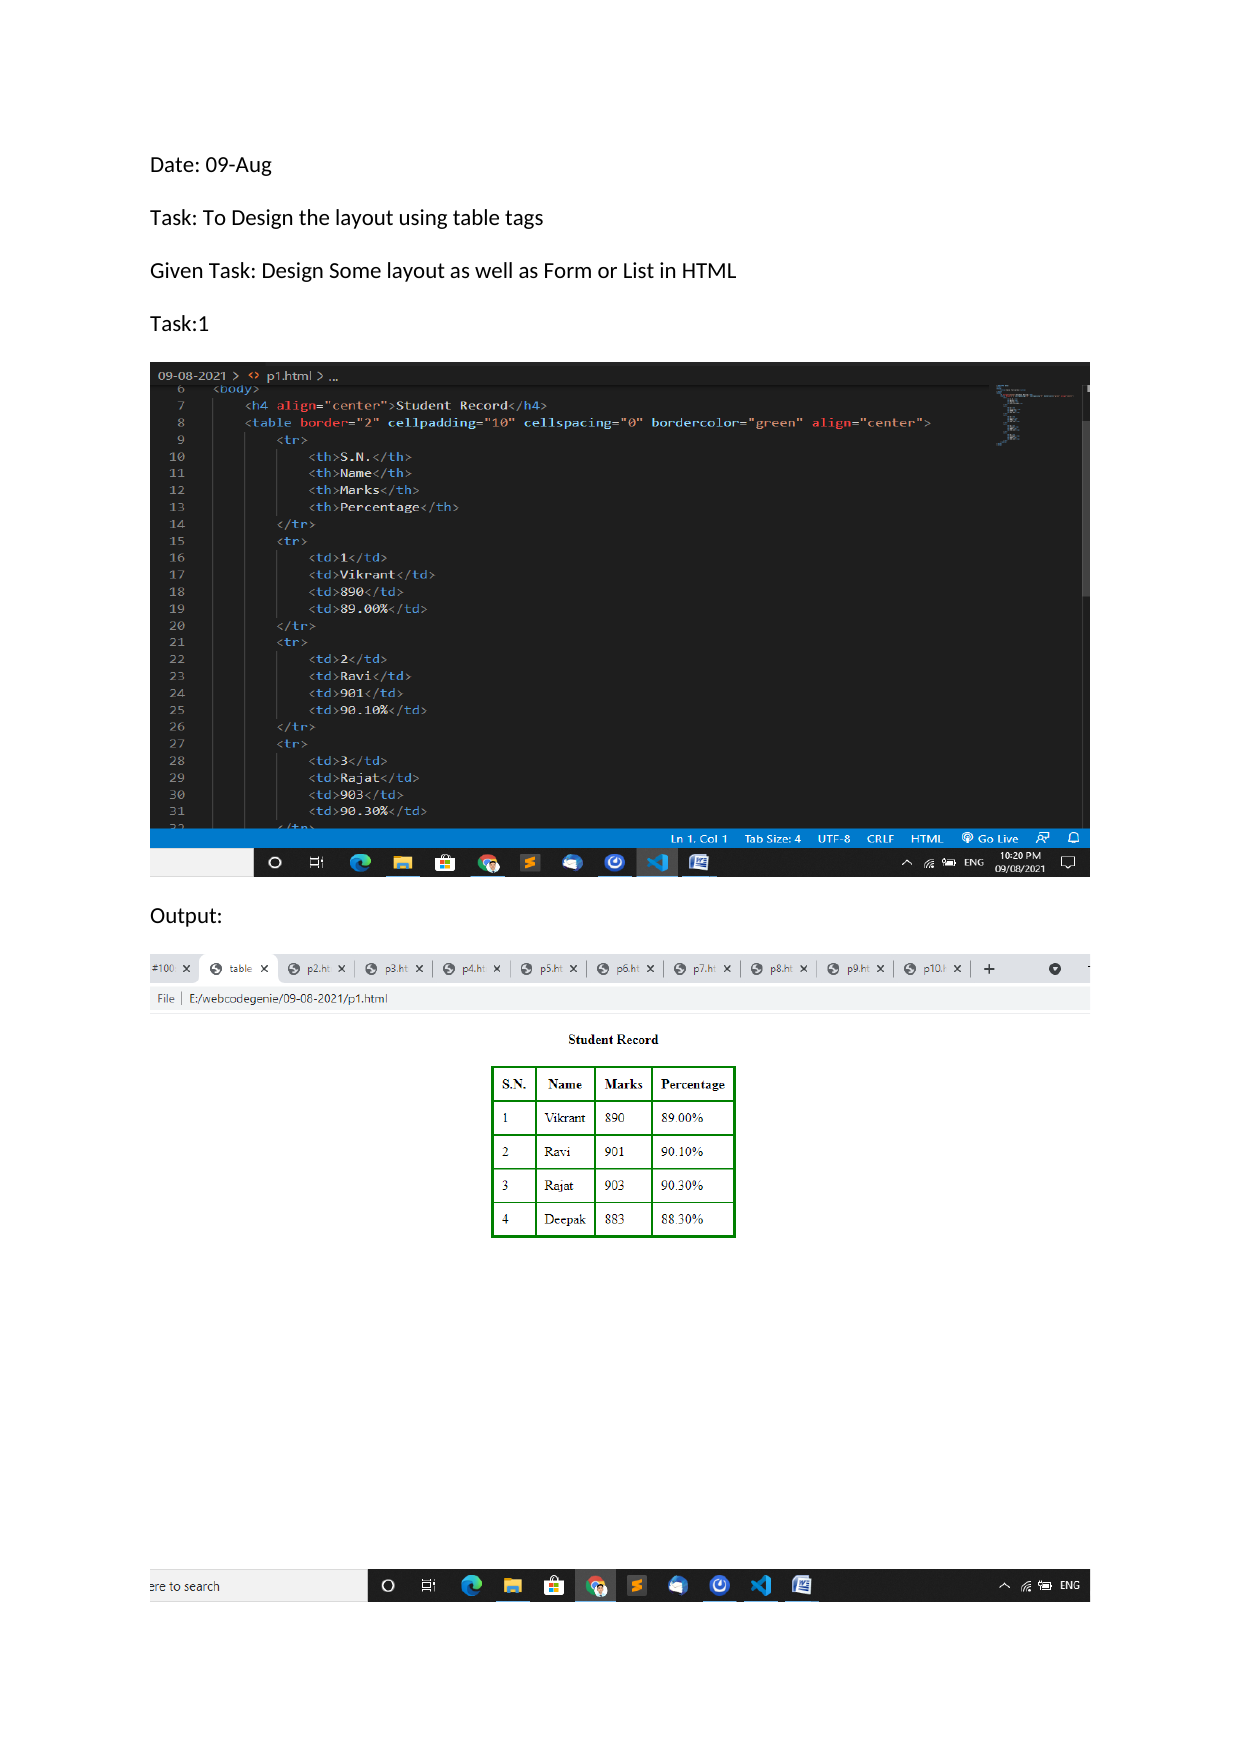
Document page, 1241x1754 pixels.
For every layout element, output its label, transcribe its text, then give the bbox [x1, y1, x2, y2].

text Task: To Design the layout using table tags [150, 203, 1090, 231]
picture [150, 954, 1091, 1602]
text Output: [150, 902, 1090, 929]
text Date: 09-Aug [150, 150, 1090, 178]
text Task:1 [150, 309, 1090, 337]
text Given Task: Design Some layout as well as Form or List in HTML [150, 256, 1090, 284]
picture [150, 362, 1090, 877]
